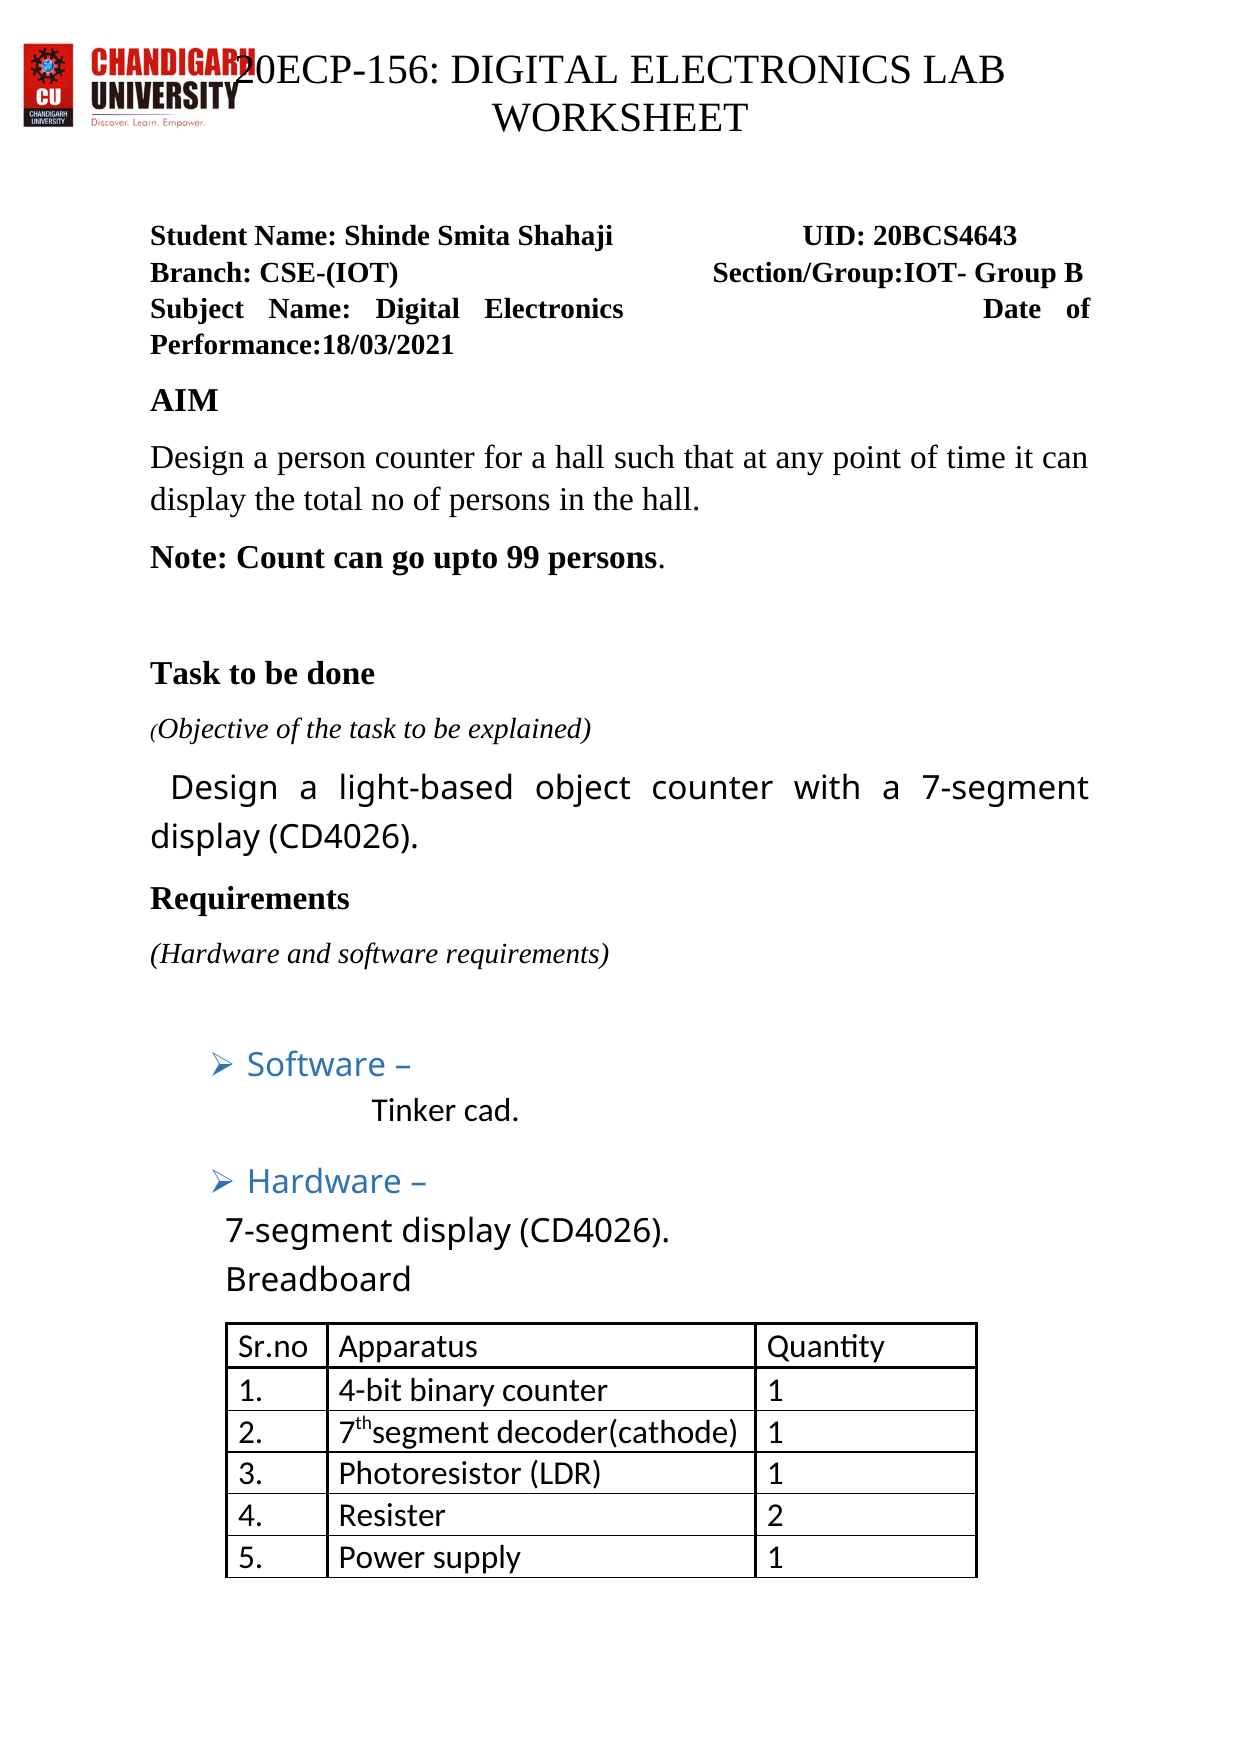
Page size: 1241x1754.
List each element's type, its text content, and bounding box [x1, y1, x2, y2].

list Tinker cad. [225, 1089, 1090, 1130]
text Requirements [150, 879, 1090, 917]
table_cell 7thsegment decoder(cathode) [329, 1411, 754, 1451]
table_cell 1. [228, 1369, 326, 1409]
table_cell 2 [757, 1494, 975, 1535]
text AIM [150, 380, 1090, 418]
text (Hardware and software requirements) [150, 937, 1090, 970]
table_header Quantity [757, 1325, 975, 1366]
picture [17, 39, 260, 136]
text Task to be done [150, 653, 1090, 692]
table_header Sr.no [228, 1325, 326, 1366]
table_cell 4. [228, 1494, 326, 1535]
list 7-segment display (CD4026). [225, 1207, 1090, 1253]
table_header Apparatus [329, 1325, 754, 1366]
text (Objective of the task to be explained) [150, 711, 1090, 745]
table_cell 5. [228, 1536, 326, 1577]
table_cell 2. [228, 1411, 326, 1451]
text Student Name: Shinde Smita Shahaji UID: 20BCS4643 [150, 218, 1090, 252]
list Breadboard [225, 1256, 1090, 1302]
table_cell 1 [757, 1453, 975, 1493]
table_cell Power supply [329, 1536, 754, 1577]
table_cell Resister [329, 1494, 754, 1535]
text Design a person counter for a hall such that at any point of time it can display the total no of persons in the hall. [150, 438, 1090, 517]
subtitle Software – [209, 1040, 1090, 1086]
text Design a light-based object counter with a 7-segment display (CD4026). [150, 764, 1090, 858]
text Branch: CSE-(IOT) Section/Group:IOT- Group B [150, 255, 1090, 288]
table_cell 3. [228, 1453, 326, 1493]
table_cell Photoresistor (LDR) [329, 1453, 754, 1493]
table_cell 1 [757, 1536, 975, 1577]
text Subject Name: Digital Electronics Date of Performance:18/03/2021 [150, 291, 1090, 361]
subtitle Hardware – [209, 1158, 1090, 1204]
text Note: Count can go upto 99 persons. [150, 537, 1090, 576]
table_cell 1 [757, 1369, 975, 1409]
table_cell 1 [757, 1411, 975, 1451]
table_cell 4-bit binary counter [329, 1369, 754, 1409]
